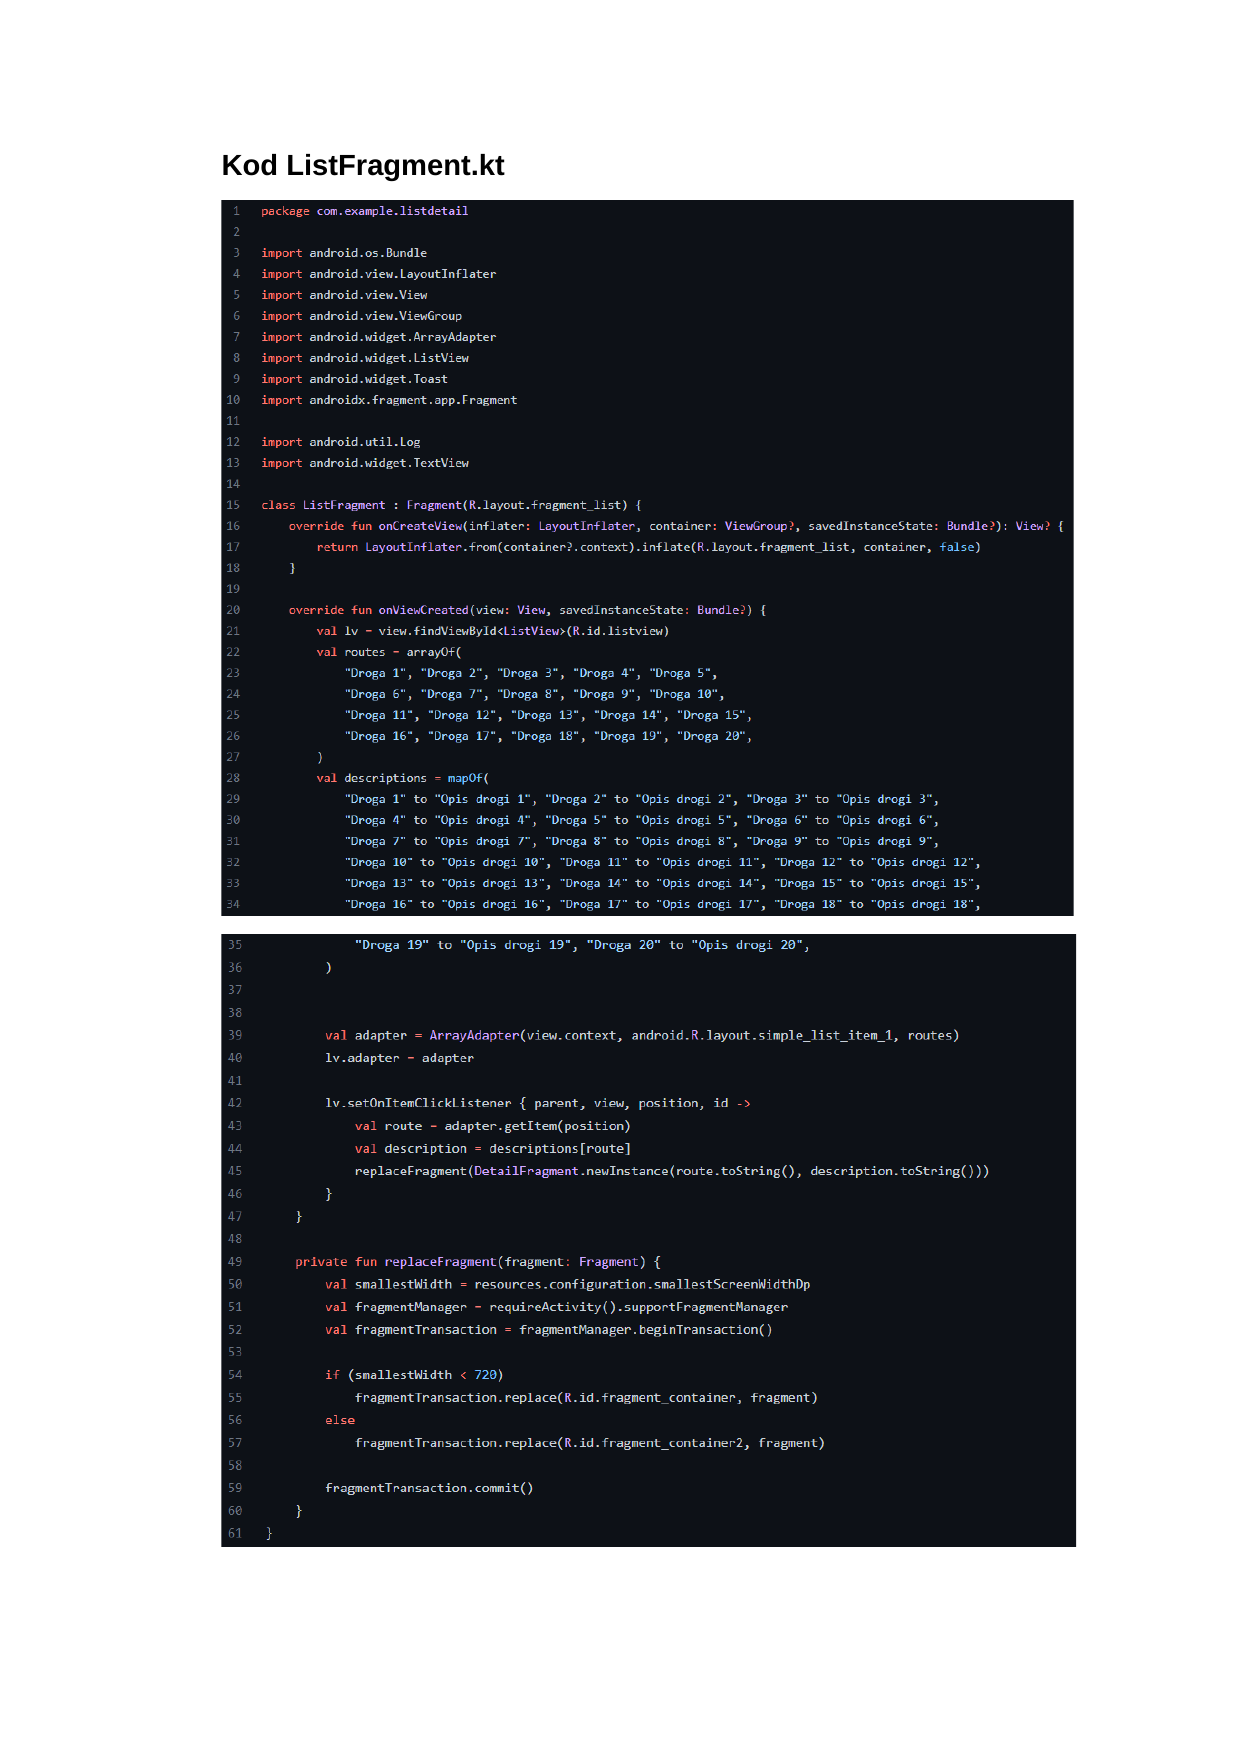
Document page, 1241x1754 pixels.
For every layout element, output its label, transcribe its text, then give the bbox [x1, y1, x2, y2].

picture [221, 934, 1077, 1547]
picture [221, 200, 1074, 916]
text Kod ListFragment.kt [221, 148, 1093, 181]
